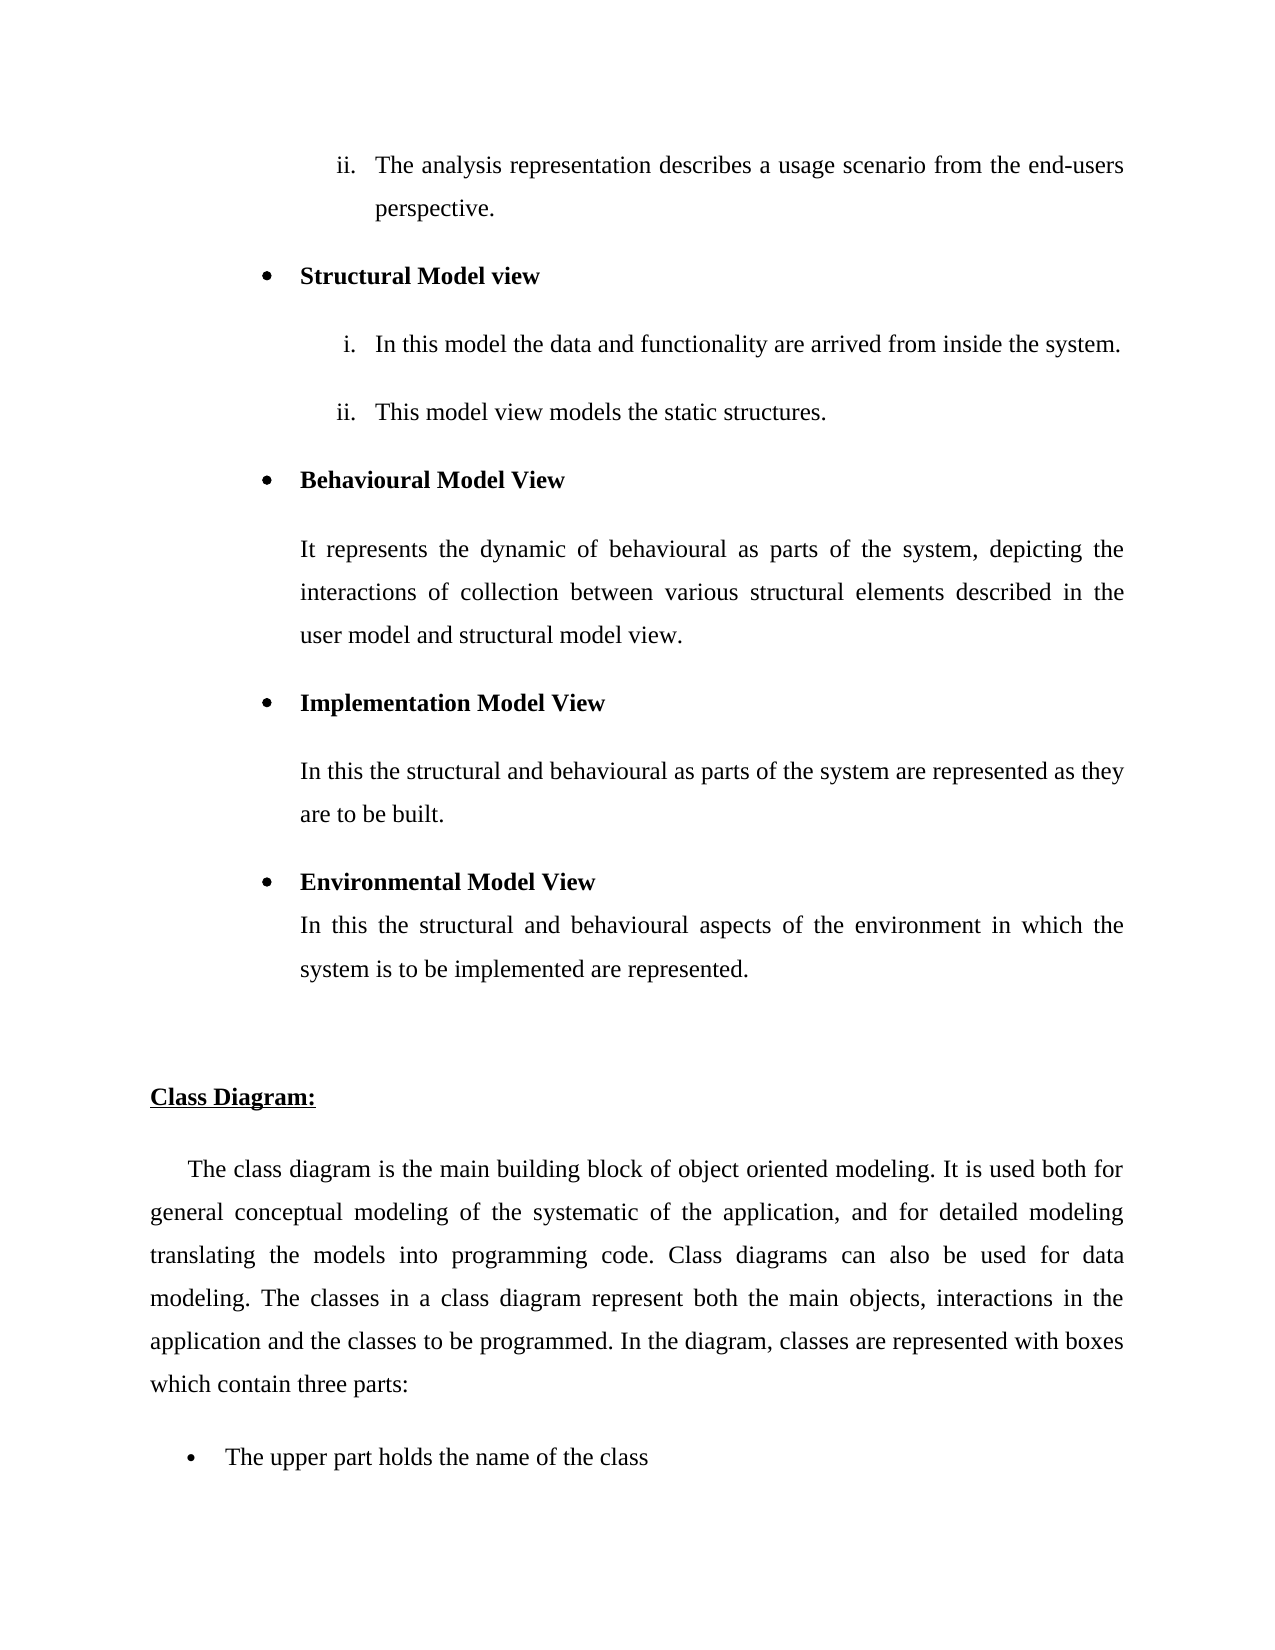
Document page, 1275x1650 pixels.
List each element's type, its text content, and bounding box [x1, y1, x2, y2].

list In this the structural and behavioural aspects of the environment in which the system is to be implemented are represented. [300, 911, 1125, 982]
text The class diagram is the main building block of object oriented modeling. It is used both for general conceptual modeling of the systematic of the application, and for detailed modeling translating the models into programming code. Class diagrams can also be used for data modeling. The classes in a class diagram represent both the main objects, interactions in the application and the classes to be programmed. In the diagram, classes are represented with boxes which contain three parts: [150, 1154, 1125, 1398]
text It represents the dynamic of behavioural as parts of the system, depicting the interactions of collection between various structural elements described in the user model and structural model view. [300, 534, 1125, 649]
text Class Diagram: [150, 1082, 1125, 1110]
list Implementation Model View [262, 688, 1125, 717]
list The upper part holds the name of the class [187, 1442, 1125, 1471]
list Structural Model view [262, 261, 1125, 290]
list Environmental Model View [262, 867, 1125, 896]
text In this the structural and behavioural as parts of the system are represented as they are to be built. [300, 756, 1125, 828]
list This model view models the static structures. [356, 397, 1125, 426]
list In this model the data and functionality are arrived from inside the system. [356, 329, 1125, 358]
list Behavioural Model View [262, 466, 1125, 494]
list The analysis representation describes a usage scenario from the end-users perspective. [356, 150, 1125, 222]
